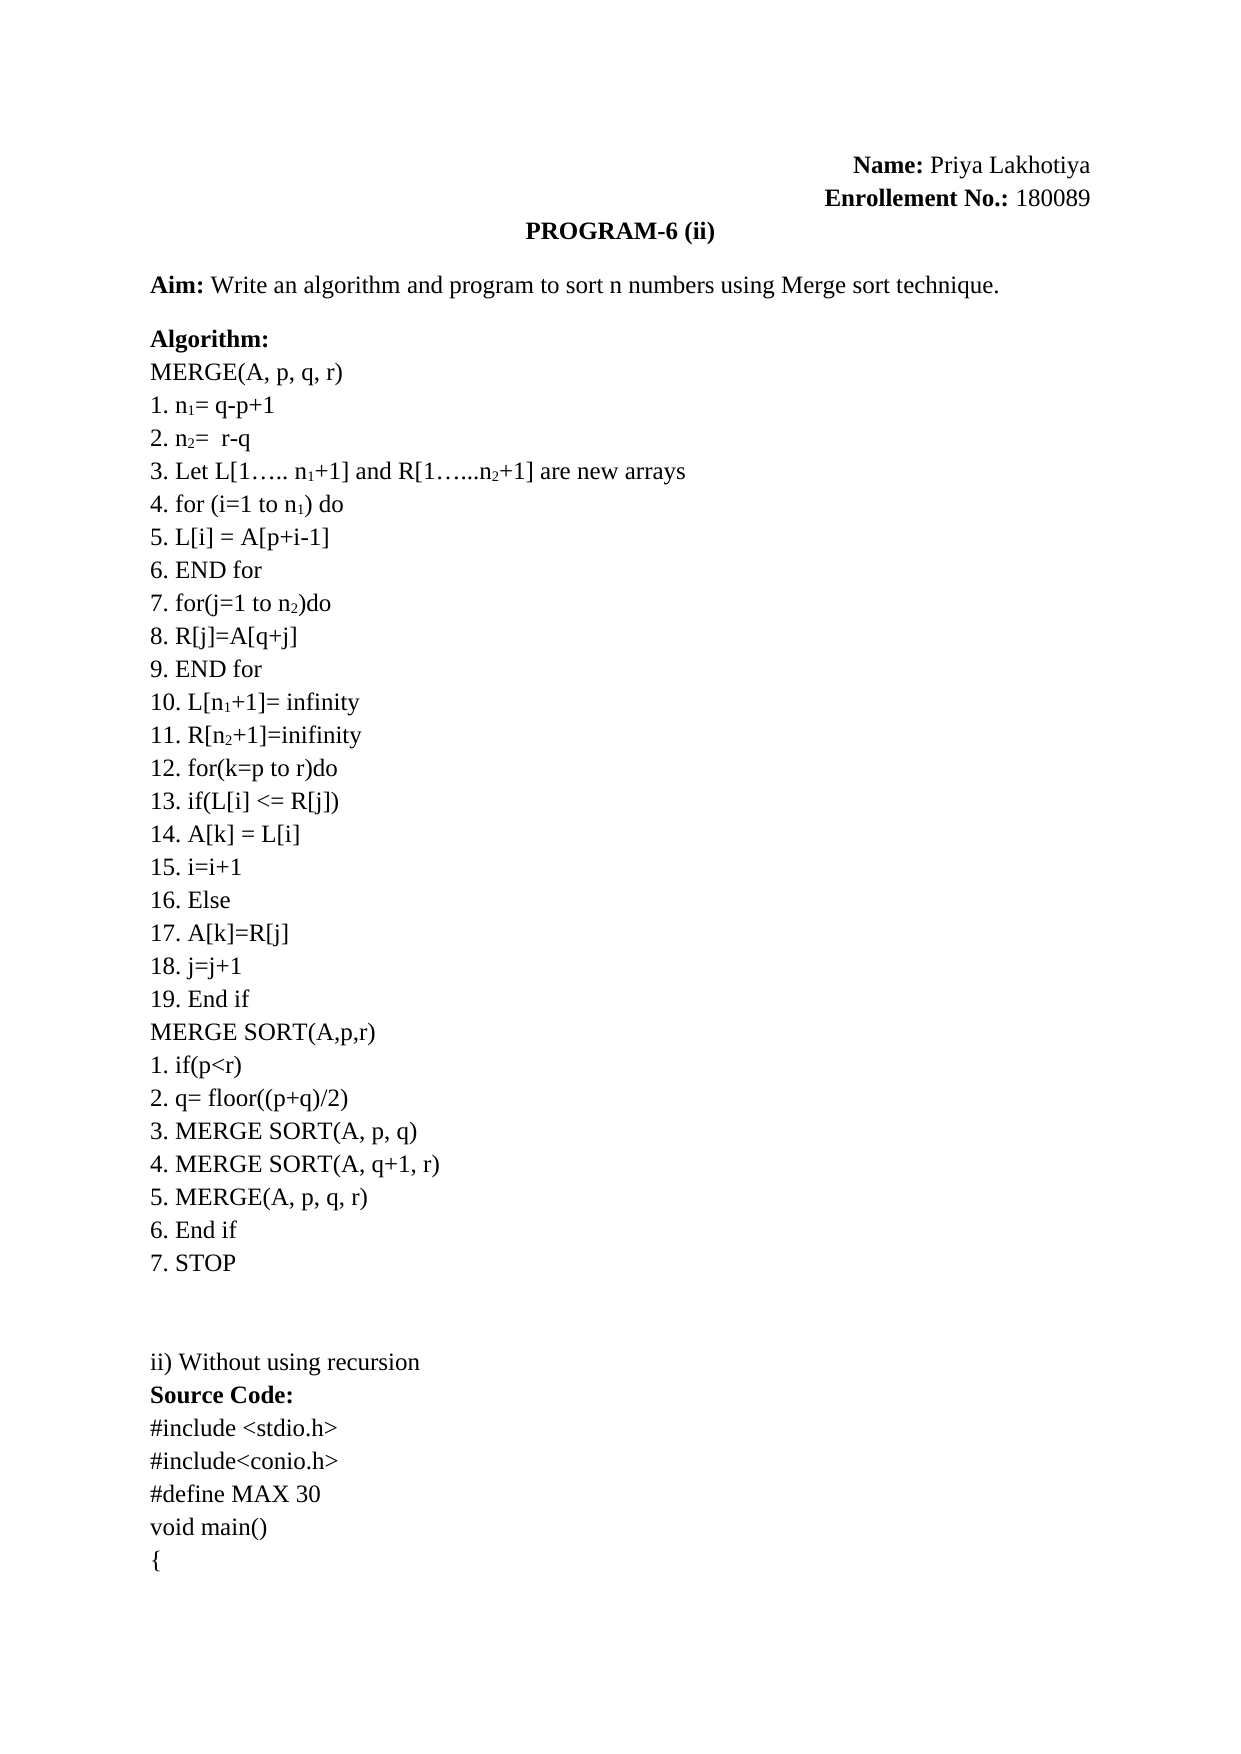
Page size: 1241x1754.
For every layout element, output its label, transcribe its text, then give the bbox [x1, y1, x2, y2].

text 13. if(L[i] <= R[j]) [150, 786, 1090, 815]
text ii) Without using recursion [150, 1347, 1090, 1376]
text Name: Priya Lakhotiya [150, 150, 1090, 179]
text 3. MERGE SORT(A, p, q) [150, 1116, 1090, 1145]
text 2. n2= r-q [150, 423, 1090, 452]
text 7. for(j=1 to n2)do [150, 588, 1090, 617]
text #define MAX 30 [150, 1479, 1090, 1508]
text 10. L[n1+1]= infinity [150, 687, 1090, 716]
text 12. for(k=p to r)do [150, 753, 1090, 782]
text 5. MERGE(A, p, q, r) [150, 1182, 1090, 1211]
text MERGE SORT(A,p,r) [150, 1017, 1090, 1046]
text 17. A[k]=R[j] [150, 918, 1090, 947]
text #include <stdio.h> [150, 1413, 1090, 1442]
text 5. L[i] = A[p+i-1] [150, 522, 1090, 551]
text #include<conio.h> [150, 1446, 1090, 1475]
text 14. A[k] = L[i] [150, 819, 1090, 848]
text 9. END for [150, 654, 1090, 683]
text 8. R[j]=A[q+j] [150, 621, 1090, 650]
text 15. i=i+1 [150, 852, 1090, 881]
text Source Code: [150, 1380, 1090, 1409]
text 6. End if [150, 1215, 1090, 1244]
text 19. End if [150, 984, 1090, 1013]
text 11. R[n2+1]=inifinity [150, 720, 1090, 749]
text 7. STOP [150, 1248, 1090, 1277]
text 16. Else [150, 885, 1090, 914]
text 2. q= floor((p+q)/2) [150, 1083, 1090, 1112]
text 1. n1= q-p+1 [150, 390, 1090, 418]
text 1. if(p<r) [150, 1050, 1090, 1079]
text 6. END for [150, 555, 1090, 584]
text MERGE(A, p, q, r) [150, 357, 1090, 386]
text Enrollement No.: 180089 [150, 183, 1090, 212]
text 4. MERGE SORT(A, q+1, r) [150, 1149, 1090, 1178]
text Aim: Write an algorithm and program to sort n numbers using Merge sort technique. [150, 270, 1090, 299]
text 4. for (i=1 to n1) do [150, 489, 1090, 518]
text 18. j=j+1 [150, 951, 1090, 980]
text PROGRAM-6 (ii) [150, 216, 1090, 245]
text Algorithm: [150, 324, 1090, 352]
text void main() [150, 1512, 1090, 1541]
text 3. Let L[1….. n1+1] and R[1…...n2+1] are new arrays [150, 456, 1090, 484]
text { [150, 1546, 1090, 1574]
